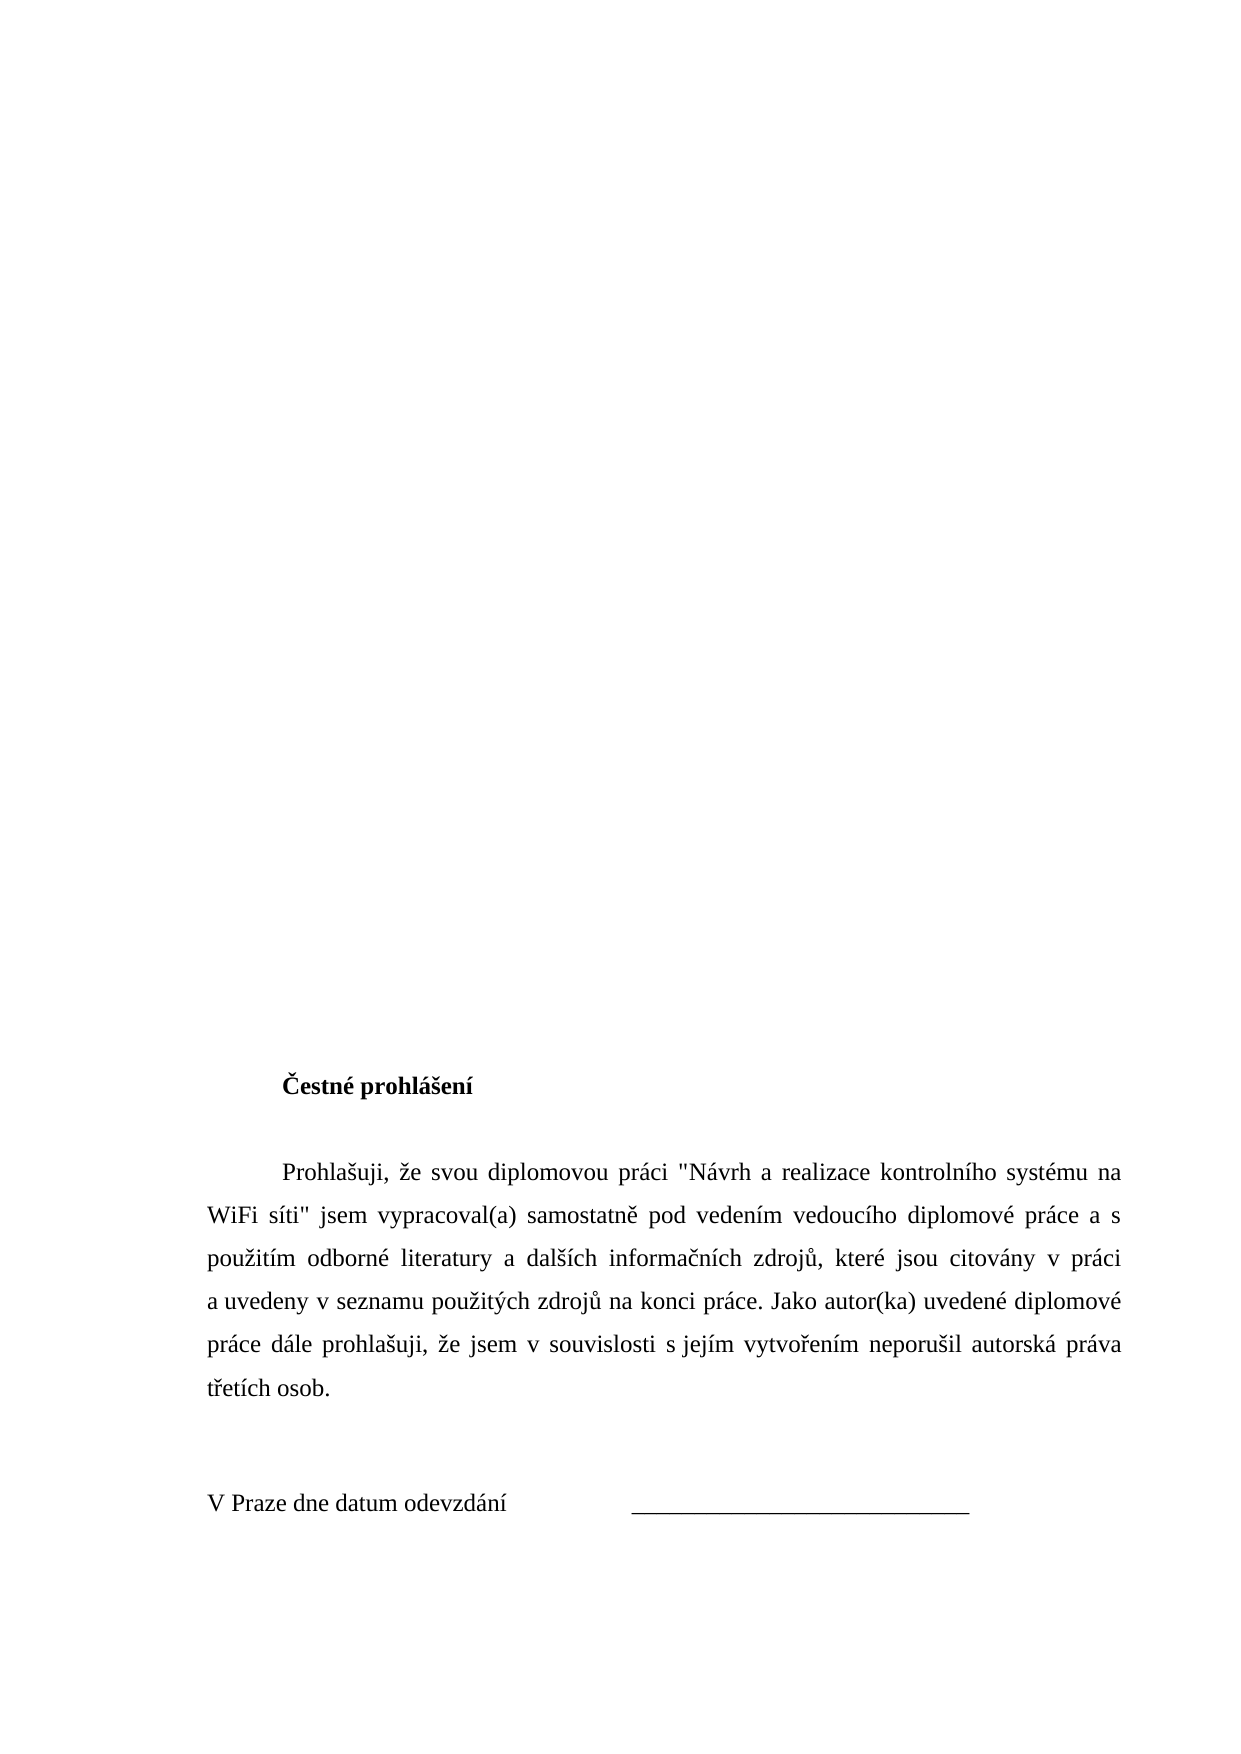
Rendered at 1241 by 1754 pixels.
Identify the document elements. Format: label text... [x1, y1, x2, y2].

text V Praze dne datum odevzdání ___________________________ [207, 1488, 1122, 1516]
text Čestné prohlášení [207, 1071, 1122, 1099]
text Prohlašuji, že svou diplomovou práci "Návrh a realizace kontrolního systému na WiFi síti" jsem vypracoval(a) samostatně pod vedením vedoucího diplomové práce a s použitím odborné literatury a dalších informačních zdrojů, které jsou citovány v práci a uvedeny v seznamu použitých zdrojů na konci práce. Jako autor(ka) uvedené diplomové práce dále prohlašuji, že jsem v souvislosti s jejím vytvořením neporušil autorská práva třetích osob. [207, 1157, 1122, 1401]
